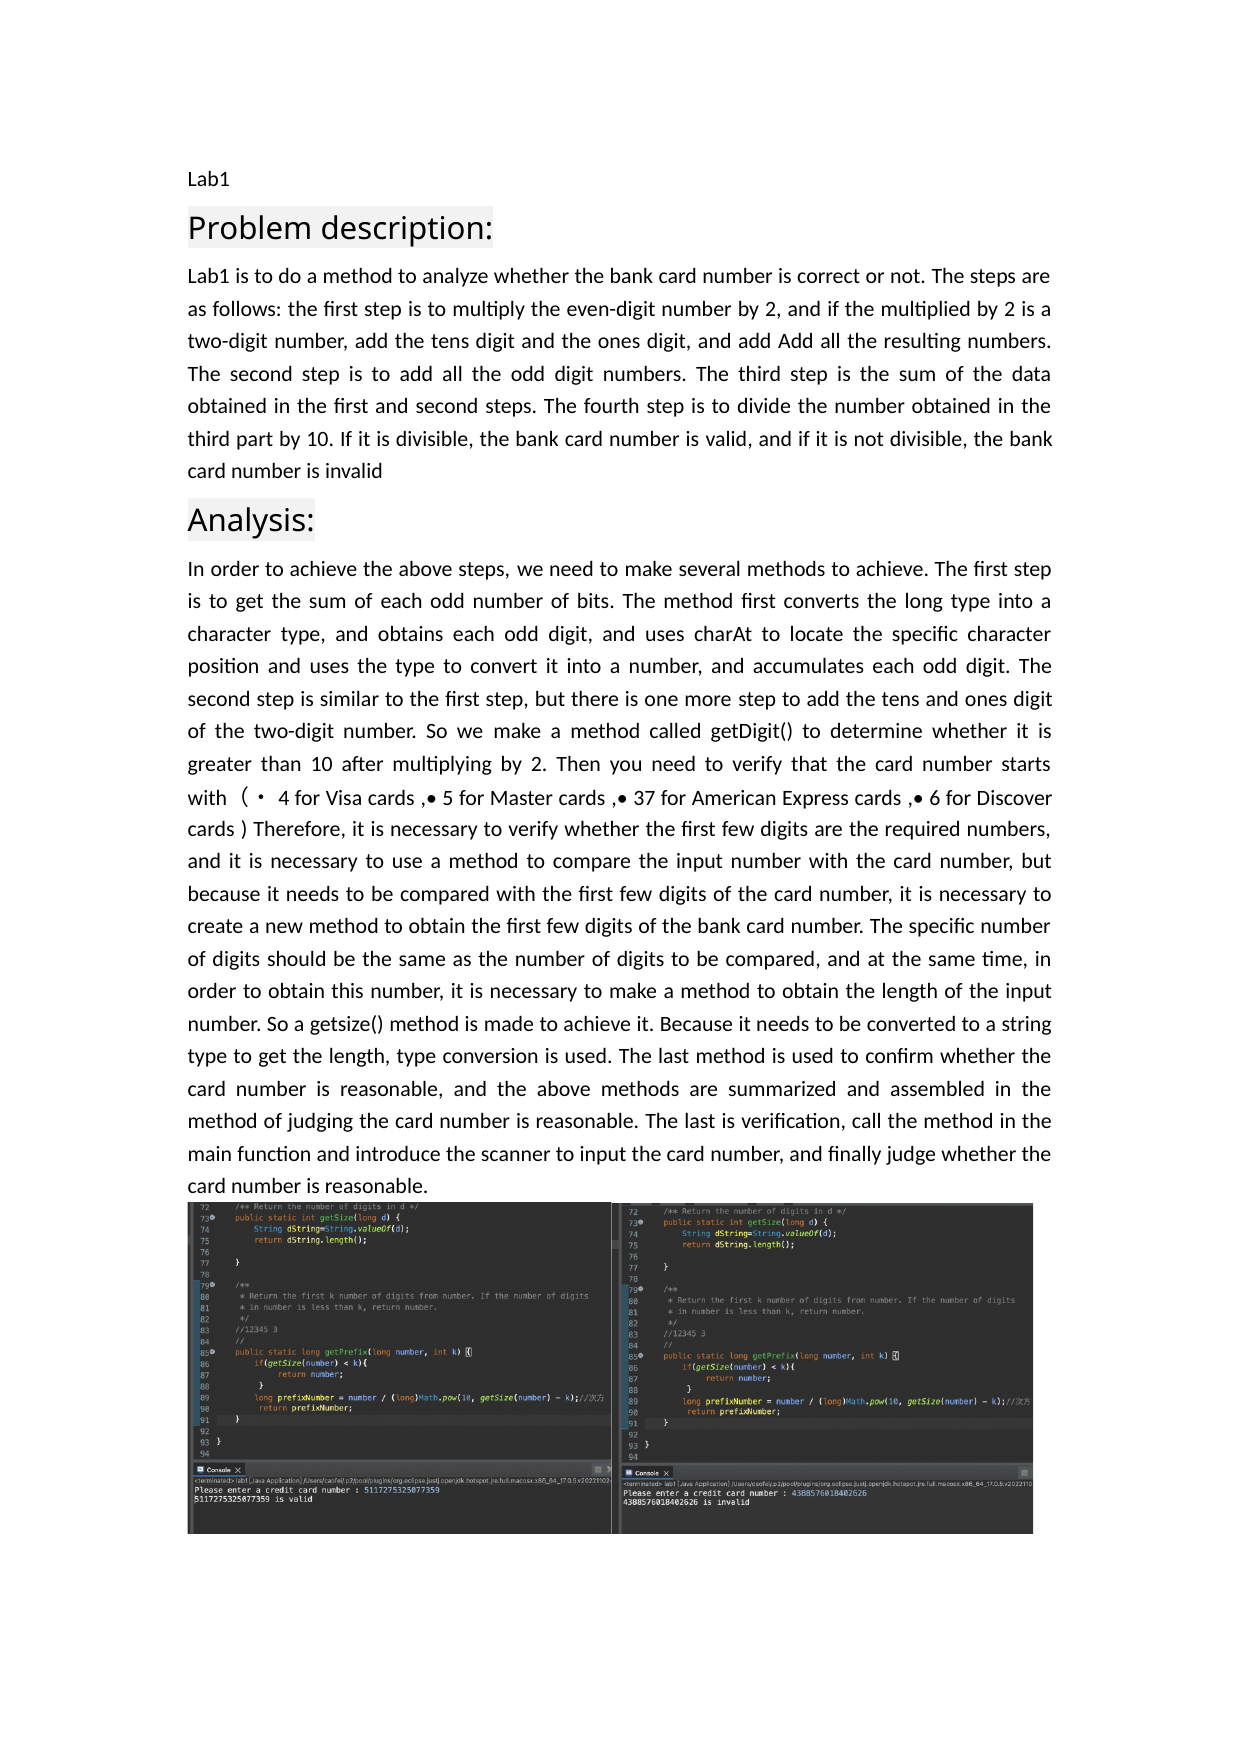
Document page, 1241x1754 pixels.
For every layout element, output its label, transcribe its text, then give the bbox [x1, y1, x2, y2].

text Problem description: [187, 194, 1053, 259]
text Analysis: [187, 487, 1053, 552]
picture [187, 1202, 1034, 1534]
text Lab1 is to do a method to analyze whether the bank card number is correct or not. The steps are as follows: the first step is to multiply the even-digit number by 2, and if the multiplied by 2 is a two-digit number, add the tens digit and the ones digit, and add Add all the resulting numbers. The second step is to add all the odd digit numbers. The third step is the sum of the data obtained in the first and second steps. The fourth step is to divide the number obtained in the third part by 10. If it is divisible, the bank card number is valid, and if it is not divisible, the bank card number is invalid [187, 259, 1053, 487]
text Lab1 [187, 162, 1053, 194]
text In order to achieve the above steps, we need to make several methods to achieve. The first step is to get the sum of each odd number of bits. The method first converts the long type into a character type, and obtains each odd digit, and uses charAt to locate the specific character position and uses the type to convert it into a number, and accumulates each odd digit. The second step is similar to the first step, but there is one more step to add the tens and ones digit of the two-digit number. So we make a method called getDigit() to determine whether it is greater than 10 after multiplying by 2. Then you need to verify that the card number starts with（• 4 for Visa cards ,• 5 for Master cards ,• 37 for American Express cards ,• 6 for Discover cards ) Therefore, it is necessary to verify whether the first few digits are the required numbers, and it is necessary to use a method to compare the input number with the card number, but because it needs to be compared with the first few digits of the card number, it is necessary to create a new method to obtain the first few digits of the bank card number. The specific number of digits should be the same as the number of digits to be compared, and at the same time, in order to obtain this number, it is necessary to make a method to obtain the length of the input number. So a getsize() method is made to achieve it. Because it needs to be converted to a string type to get the length, type conversion is used. The last method is used to confirm whether the card number is reasonable, and the above methods are summarized and assembled in the method of judging the card number is reasonable. The last is verification, call the method in the main function and introduce the scanner to input the card number, and finally judge whether the card number is reasonable. [187, 552, 1053, 1202]
